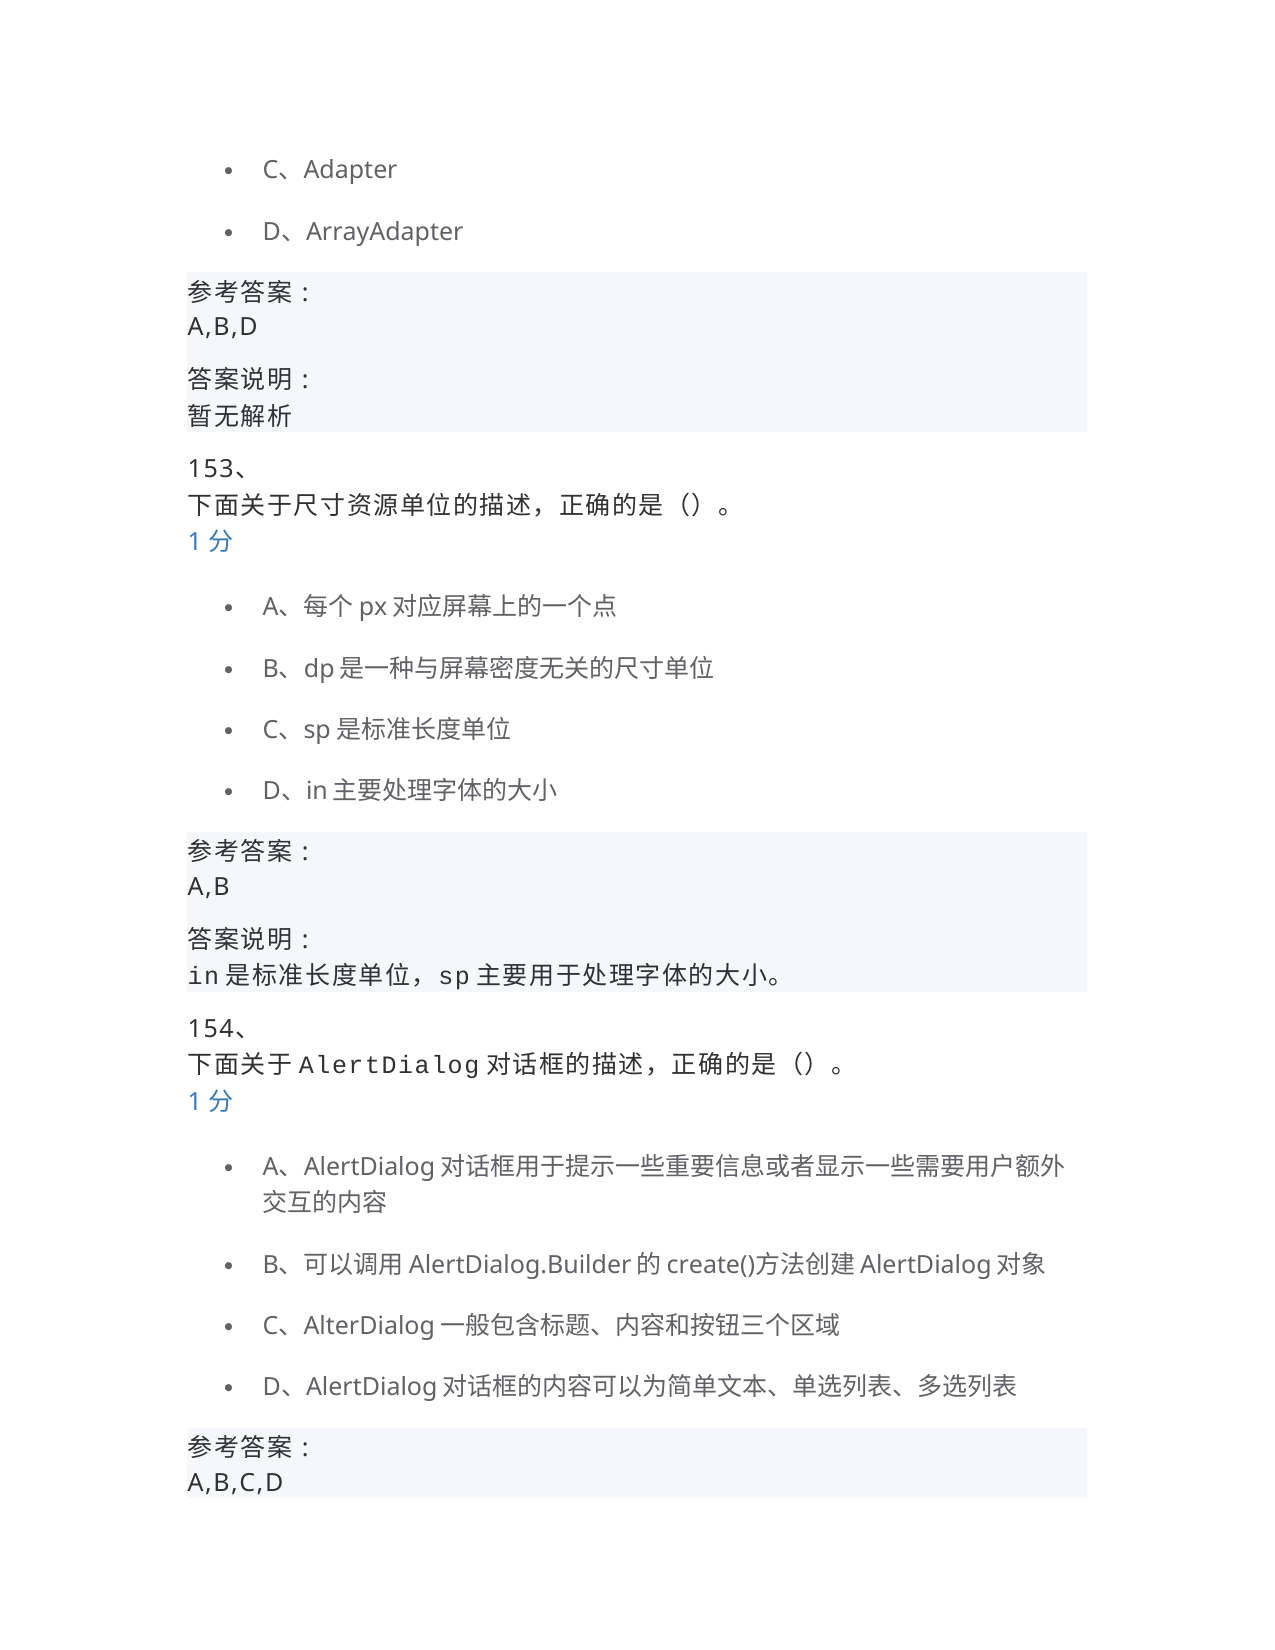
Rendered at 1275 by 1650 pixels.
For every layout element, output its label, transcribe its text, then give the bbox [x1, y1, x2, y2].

text 下面关于尺寸资源单位的描述，正确的是（）。 [187, 485, 1087, 521]
text 下面关于AlertDialog对话框的描述，正确的是（）。 [187, 1045, 1087, 1081]
text A,B,D [187, 309, 1087, 343]
text 暂无解析 [187, 396, 1087, 432]
list D、AlertDialog对话框的内容可以为简单文本、单选列表、多选列表 [225, 1367, 1087, 1403]
list D、ArrayAdapter [225, 211, 1087, 247]
list C、Adapter [225, 150, 1087, 186]
text in是标准长度单位，sp主要用于处理字体的大小。 [187, 955, 1087, 992]
text 参考答案 : [187, 832, 1087, 868]
list C、AlterDialog一般包含标题、内容和按钮三个区域 [225, 1305, 1087, 1342]
list A、AlertDialog对话框用于提示一些重要信息或者显示一些需要用户额外交互的内容 [225, 1147, 1087, 1219]
text 答案说明 : [187, 360, 1087, 396]
text 1分 [187, 521, 1087, 558]
text 153、 [187, 449, 1087, 485]
text 154、 [187, 1008, 1087, 1045]
list B、可以调用AlertDialog.Builder的create()方法创建AlertDialog对象 [225, 1244, 1087, 1280]
text 参考答案 : [187, 1428, 1087, 1464]
list A、每个px对应屏幕上的一个点 [225, 587, 1087, 623]
text 1分 [187, 1081, 1087, 1117]
list D、in主要处理字体的大小 [225, 771, 1087, 807]
list C、sp是标准长度单位 [225, 709, 1087, 746]
text 参考答案 : [187, 272, 1087, 309]
text A,B,C,D [187, 1464, 1087, 1498]
text A,B [187, 868, 1087, 902]
list B、dp是一种与屏幕密度无关的尺寸单位 [225, 648, 1087, 684]
text 答案说明 : [187, 919, 1087, 955]
